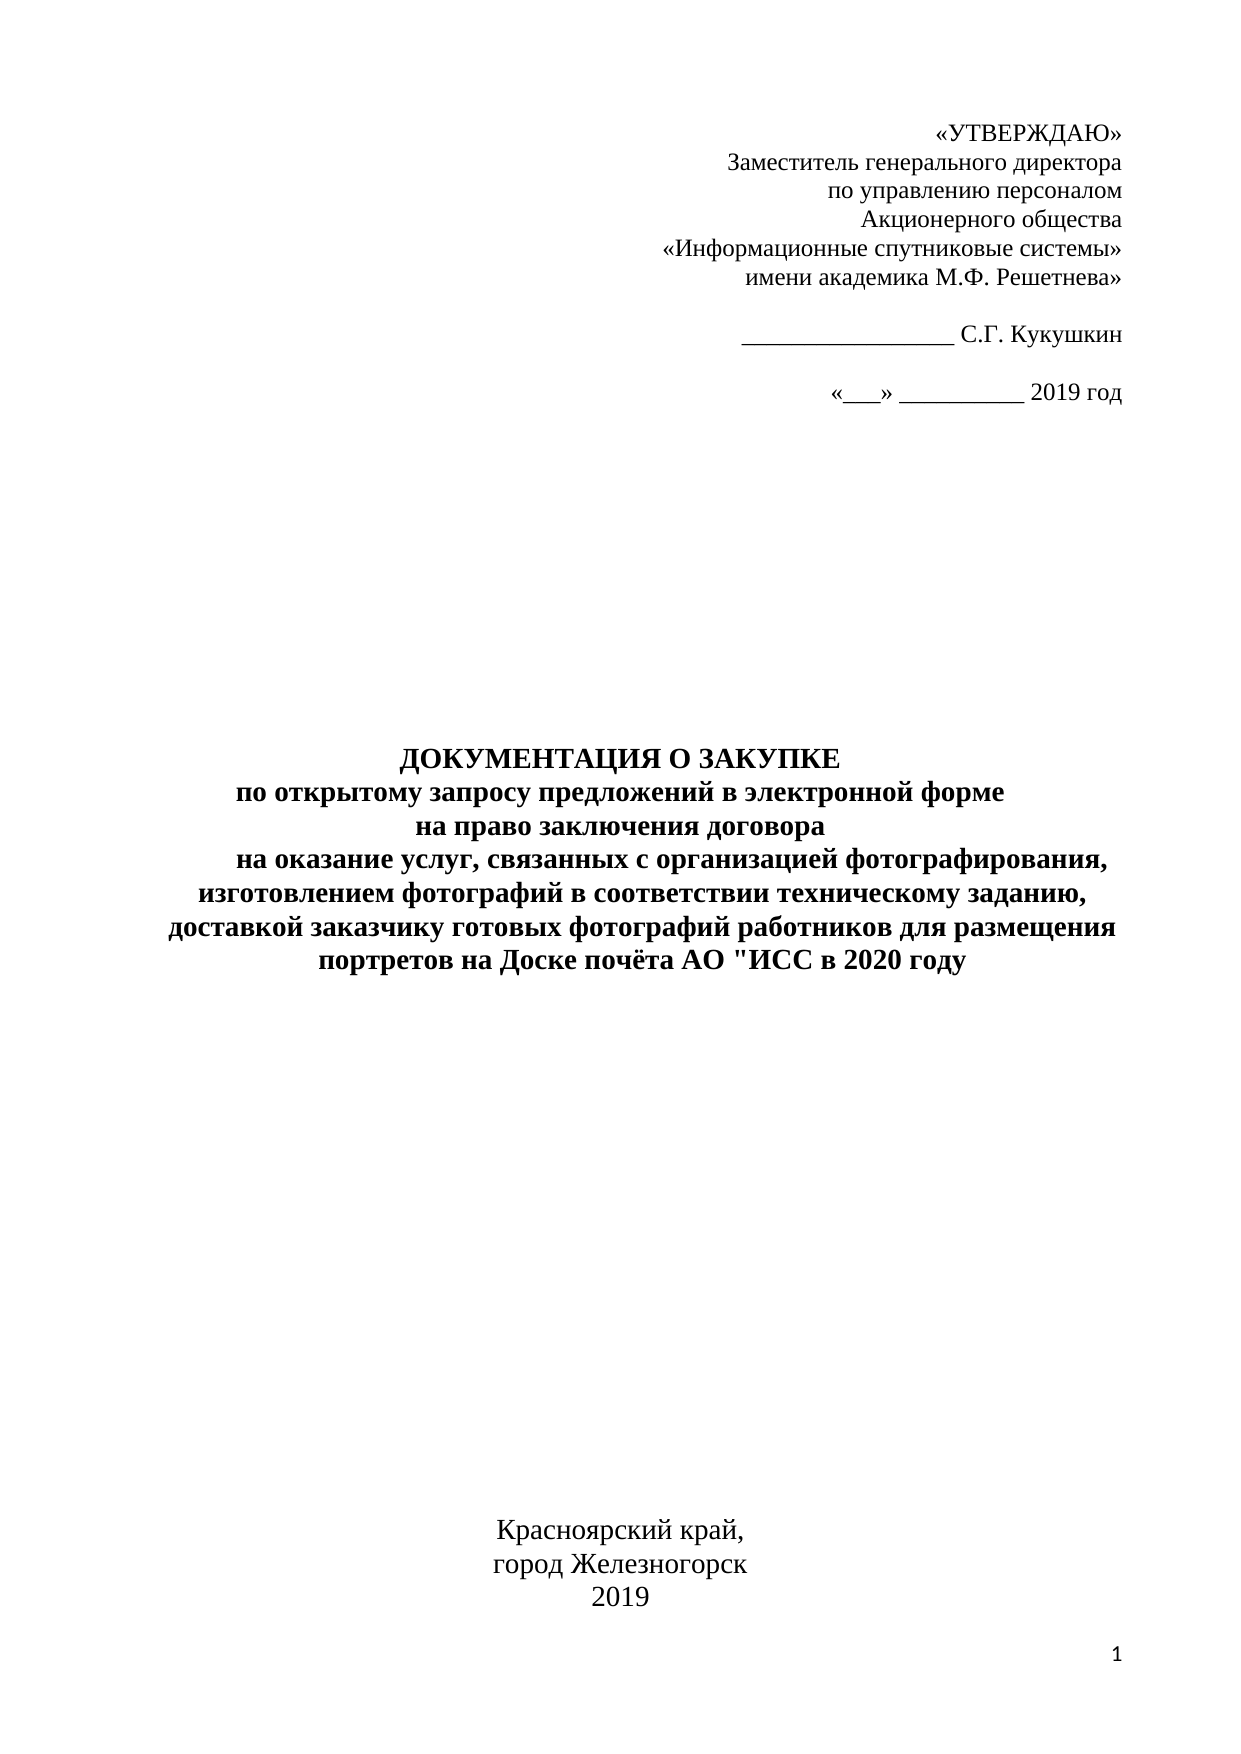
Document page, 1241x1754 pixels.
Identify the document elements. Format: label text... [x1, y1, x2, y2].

text Красноярский край, [118, 1512, 1122, 1546]
text 2019 [118, 1579, 1122, 1613]
text на право заключения договора [118, 808, 1122, 842]
text «Информационные спутниковые системы» [118, 233, 1122, 262]
text «УТВЕРЖДАЮ» [118, 118, 1122, 147]
text на оказание услуг, связанных с организацией фотографирования, изготовлением фотографий в соответствии техническому заданию, доставкой заказчику готовых фотографий работников для размещения портретов на Доске почёта АО "ИСС в 2020 году [162, 842, 1122, 976]
text имени академика М.Ф. Решетнева» [118, 262, 1122, 291]
text ДОКУМЕНТАЦИЯ О ЗАКУПКЕ [118, 741, 1122, 774]
text Акционерного общества [118, 204, 1122, 233]
text Заместитель генерального директора [118, 147, 1122, 176]
text по открытому запросу предложений в электронной форме [118, 774, 1122, 808]
text по управлению персоналом [118, 176, 1122, 204]
text _________________ С.Г. Кукушкин [118, 319, 1122, 348]
text город Железногорск [118, 1546, 1122, 1579]
text «___» __________ 2019 год [118, 377, 1122, 406]
